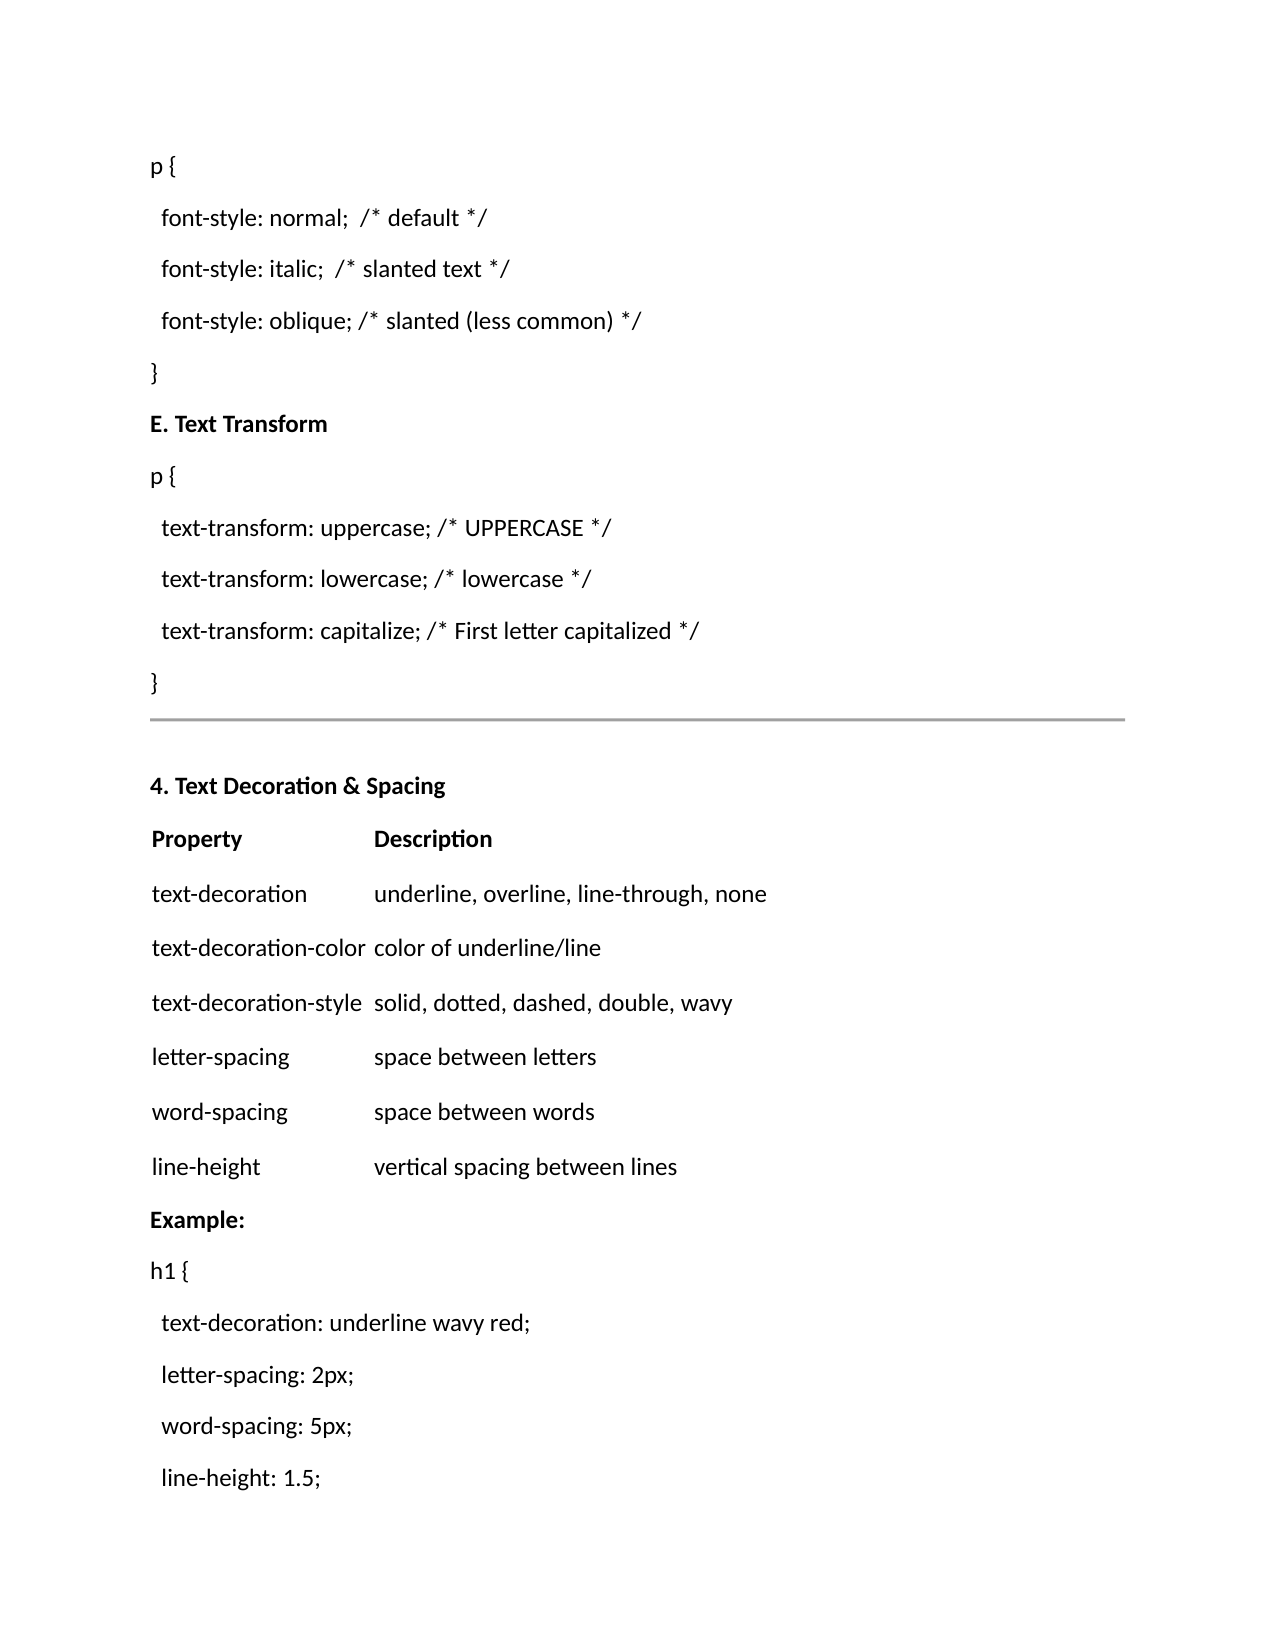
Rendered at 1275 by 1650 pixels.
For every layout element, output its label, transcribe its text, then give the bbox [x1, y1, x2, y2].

table_cell text-decoration-color [150, 931, 372, 985]
table_header Description [372, 822, 773, 876]
text p { [150, 460, 1125, 491]
text E. Text Transform [150, 408, 1125, 439]
table_header Property [150, 822, 372, 876]
table_cell text-decoration [150, 876, 372, 931]
text text-transform: uppercase; /* UPPERCASE */ [150, 512, 1125, 542]
text font-style: italic; /* slanted text */ [150, 253, 1125, 284]
text text-decoration: underline wavy red; [150, 1307, 1125, 1338]
table_cell underline, overline, line-through, none [372, 876, 773, 931]
text } [150, 357, 1125, 387]
text line-height: 1.5; [150, 1462, 1125, 1493]
text 4. Text Decoration & Spacing [150, 770, 1125, 801]
text letter-spacing: 2px; [150, 1359, 1125, 1389]
table_cell solid, dotted, dashed, double, wavy [372, 985, 773, 1040]
table_cell space between words [372, 1095, 773, 1149]
table_cell space between letters [372, 1040, 773, 1094]
text text-transform: lowercase; /* lowercase */ [150, 563, 1125, 594]
text font-style: oblique; /* slanted (less common) */ [150, 305, 1125, 336]
text } [150, 667, 1125, 697]
table_cell line-height [150, 1149, 372, 1204]
text Example: [150, 1204, 1125, 1234]
text word-spacing: 5px; [150, 1410, 1125, 1441]
text p { [150, 150, 1125, 181]
table_cell letter-spacing [150, 1040, 372, 1094]
table_cell color of underline/line [372, 931, 773, 985]
text text-transform: capitalize; /* First letter capitalized */ [150, 615, 1125, 646]
table_cell word-spacing [150, 1095, 372, 1149]
table_cell text-decoration-style [150, 985, 372, 1040]
text h1 { [150, 1255, 1125, 1286]
text font-style: normal; /* default */ [150, 202, 1125, 232]
table_cell vertical spacing between lines [372, 1149, 773, 1204]
